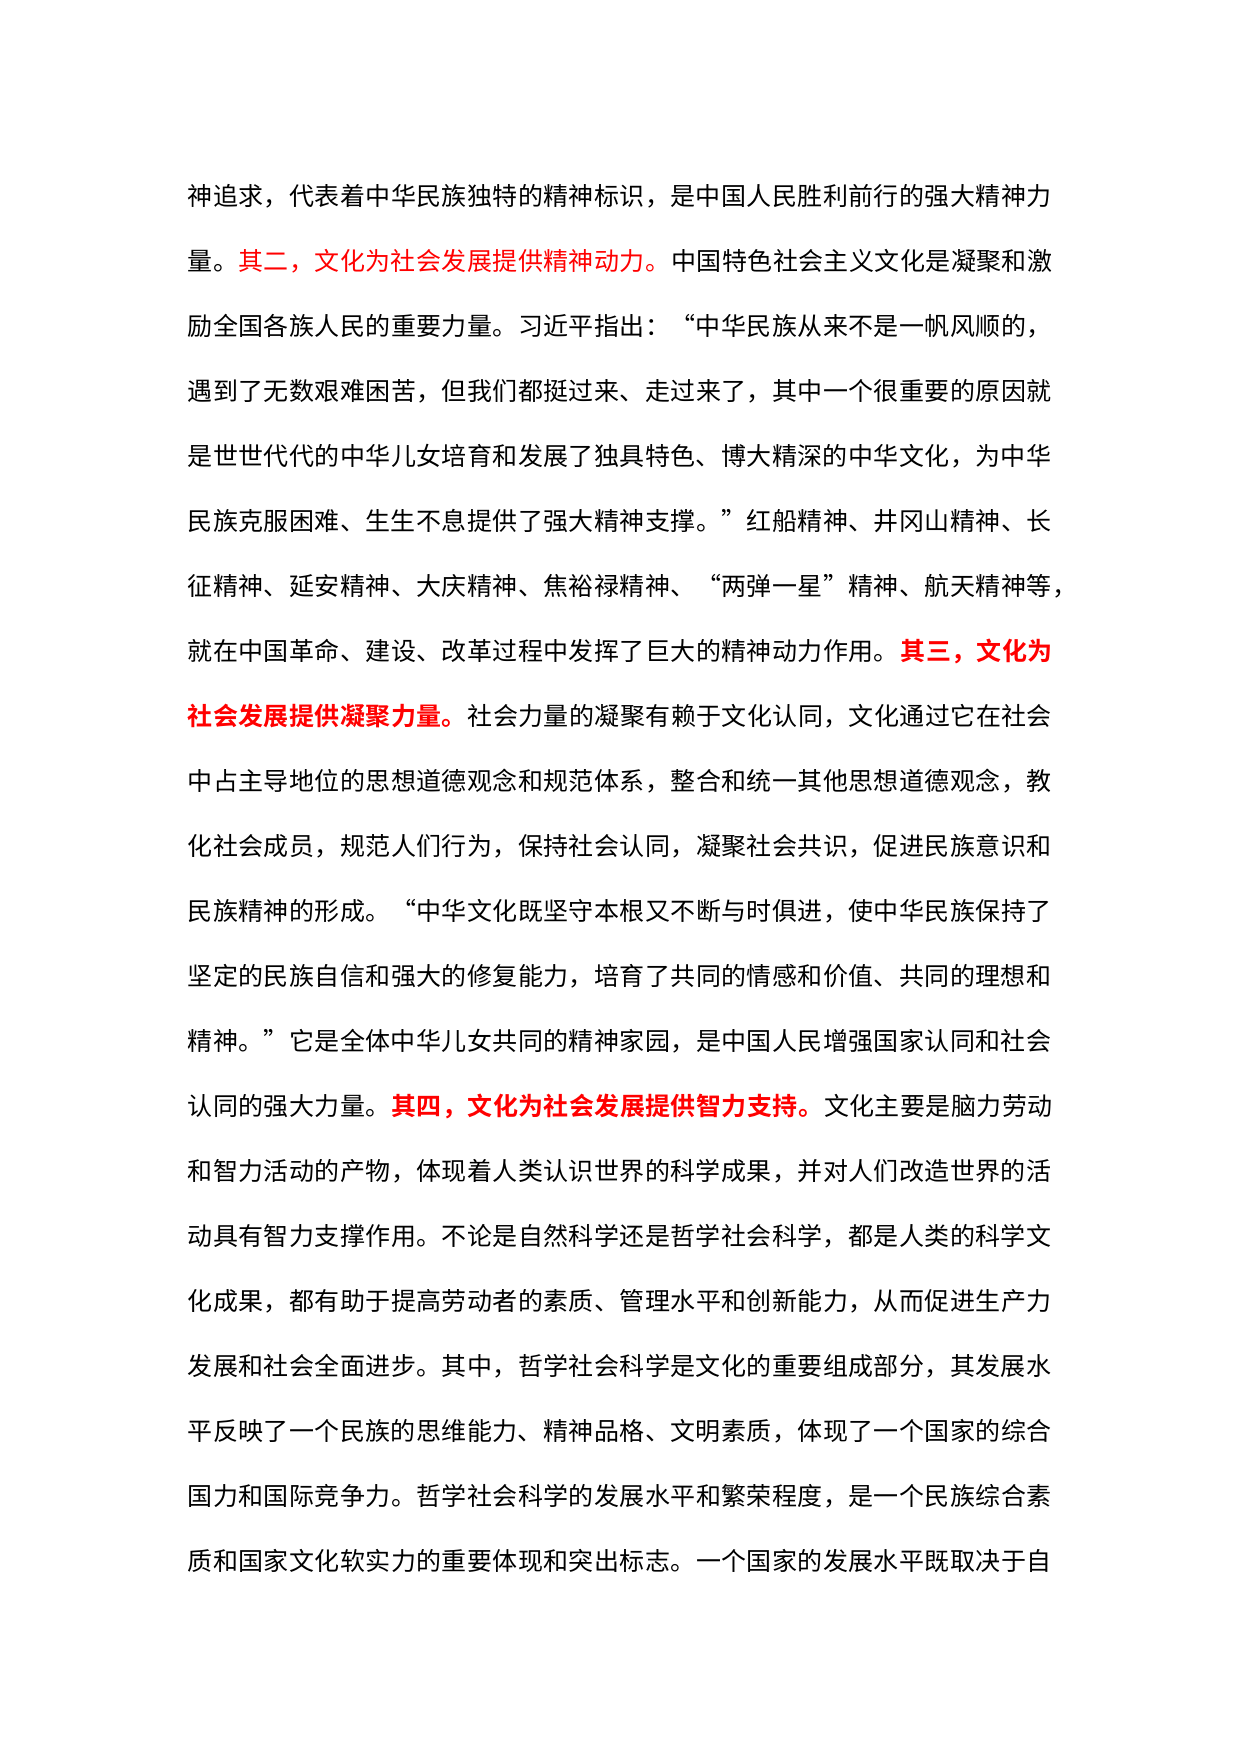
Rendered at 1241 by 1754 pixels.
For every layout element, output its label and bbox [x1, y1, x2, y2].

text [187, 162, 1053, 1592]
